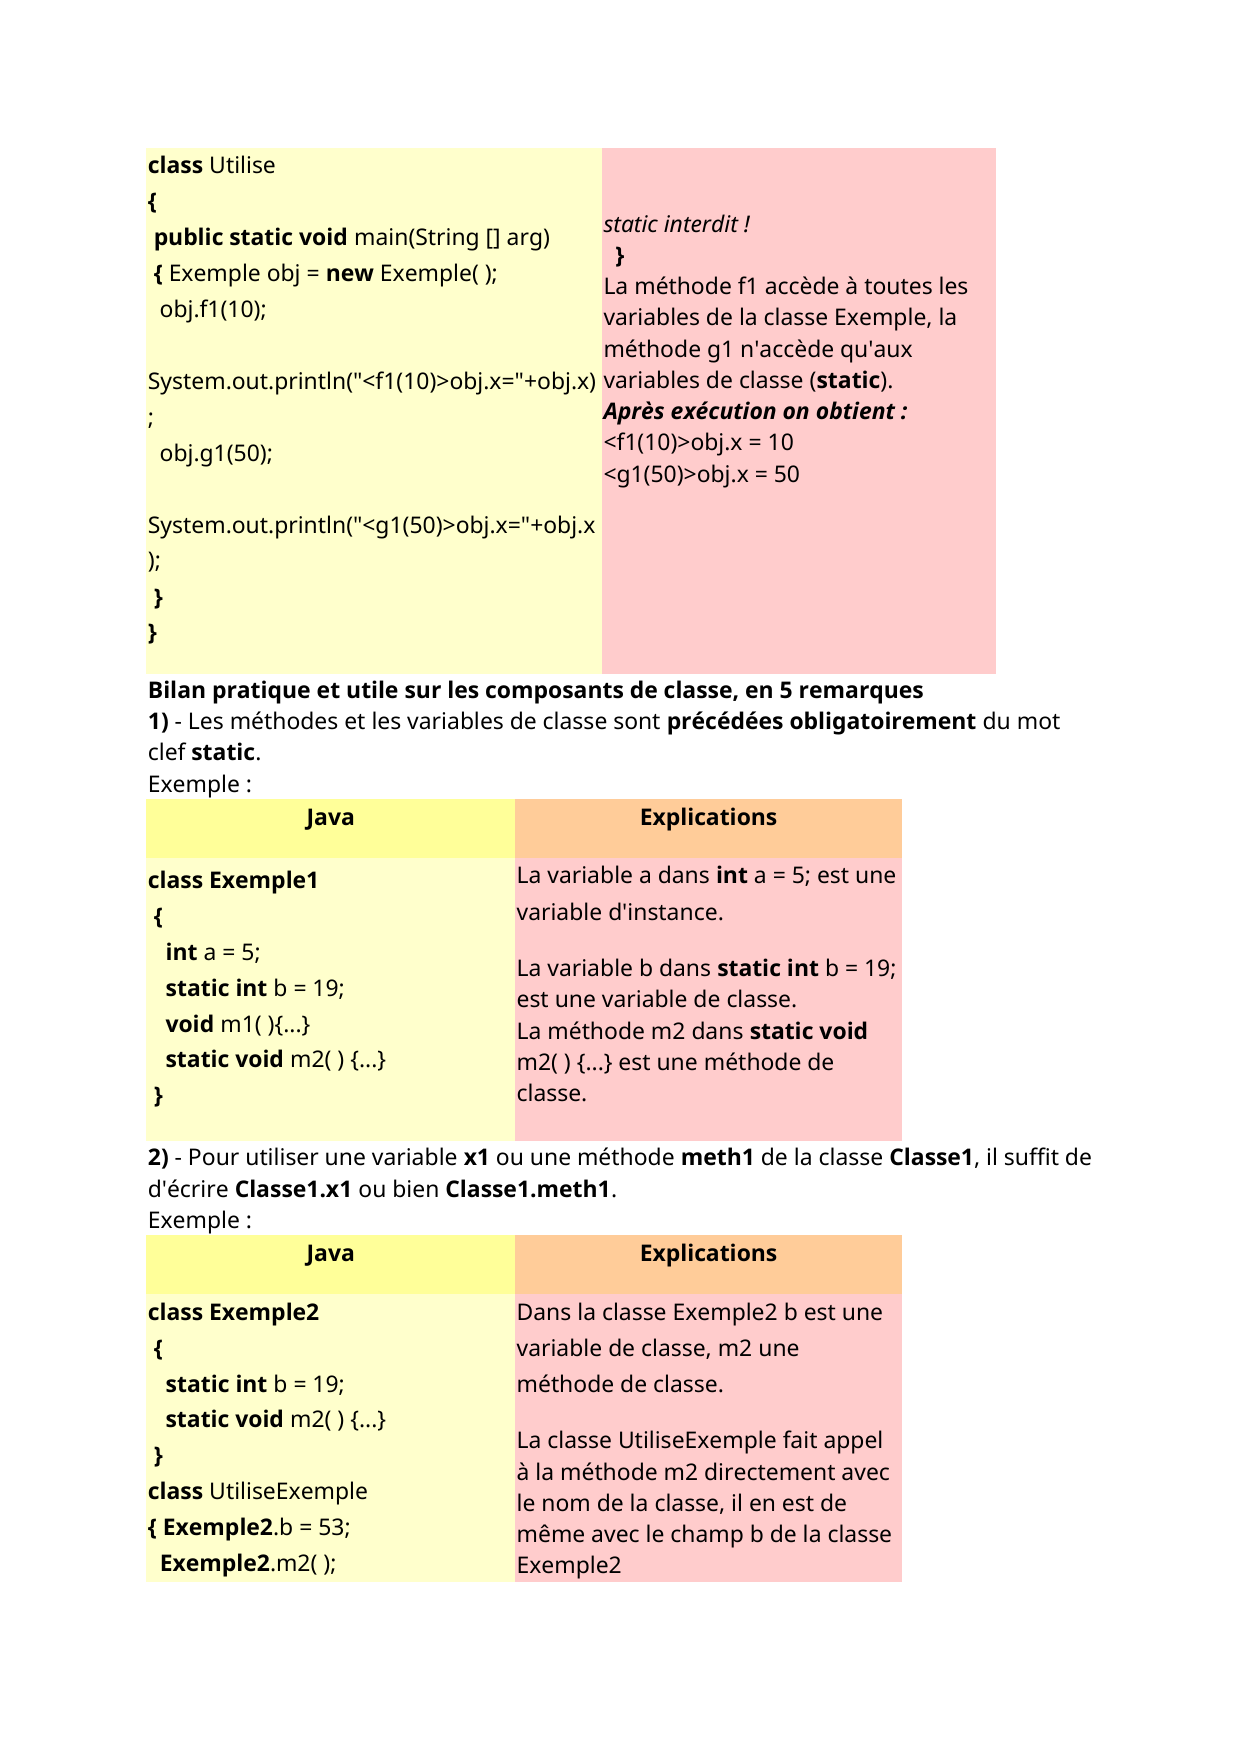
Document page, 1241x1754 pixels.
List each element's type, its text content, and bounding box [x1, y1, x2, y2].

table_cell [146, 148, 602, 674]
table_header Explications [515, 799, 902, 858]
text 2) - Pour utiliser une variable x1 ou une méthode meth1 de la classe Classe1, il suffit de d'écrire Classe1.x1 ou bien Classe1.meth1. [148, 1141, 1093, 1204]
table_header Explications [515, 1235, 902, 1294]
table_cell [146, 1294, 515, 1582]
table_header Java [146, 1235, 515, 1294]
table_header Java [146, 799, 515, 858]
text Exemple : [148, 768, 1093, 799]
table_cell class Exemple1 { int a = 5; static int b = 19; void m1( ){...} static void m2( ) {...} } [146, 858, 515, 1141]
text Exemple : [148, 1204, 1093, 1235]
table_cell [602, 148, 996, 674]
table_cell La variable a dans int a = 5; est une variable d'instance. La variable b dans static int b = 19; est une variable de classe. La méthode m2 dans static void m2( ) {...} est une méthode de classe. [515, 858, 902, 1141]
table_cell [515, 1294, 902, 1582]
text 1) - Les méthodes et les variables de classe sont précédées obligatoirement du mot clef static. [148, 705, 1093, 768]
text Bilan pratique et utile sur les composants de classe, en 5 remarques [148, 674, 1093, 705]
